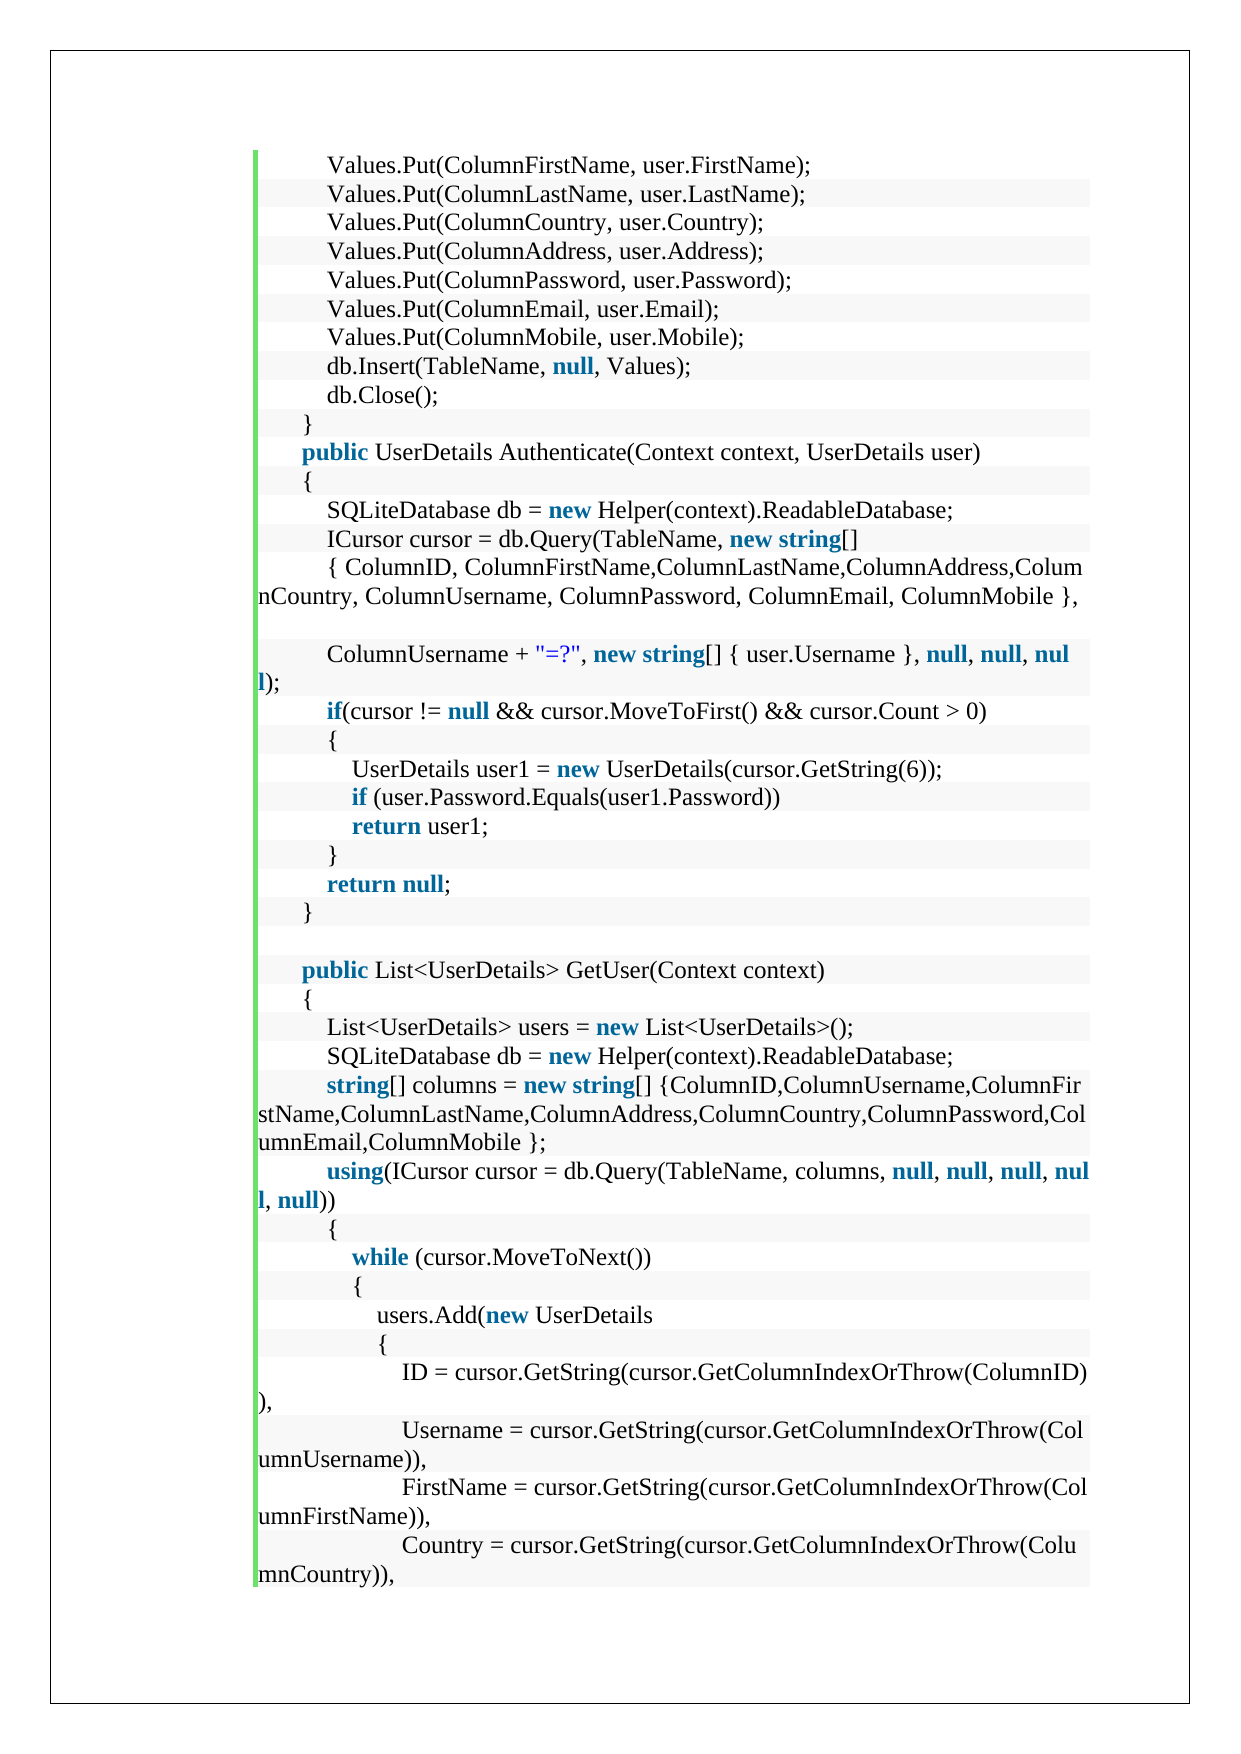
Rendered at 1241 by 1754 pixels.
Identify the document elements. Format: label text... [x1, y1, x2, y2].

text ID = cursor.GetString(cursor.GetColumnIndexOrThrow(ColumnID)), [258, 1357, 1090, 1415]
text Values.Put(ColumnMobile, user.Mobile); [258, 322, 1090, 351]
text } [258, 840, 1090, 869]
text if (user.Password.Equals(user1.Password)) [258, 782, 1090, 811]
text { [258, 725, 1090, 754]
text List<UserDetails> users = new List<UserDetails>(); [258, 1012, 1090, 1041]
text users.Add(new UserDetails [258, 1300, 1090, 1329]
text Values.Put(ColumnPassword, user.Password); [258, 265, 1090, 294]
text return user1; [258, 811, 1090, 840]
text if(cursor != null && cursor.MoveToFirst() && cursor.Count > 0) [258, 696, 1090, 725]
text public List<UserDetails> GetUser(Context context) [258, 955, 1090, 984]
text { [258, 984, 1090, 1012]
text { ColumnID, ColumnFirstName,ColumnLastName,ColumnAddress,ColumnCountry, ColumnUsername, ColumnPassword, ColumnEmail, ColumnMobile }, [258, 552, 1090, 639]
text SQLiteDatabase db = new Helper(context).ReadableDatabase; [258, 1041, 1090, 1070]
text ICursor cursor = db.Query(TableName, new string[] [258, 524, 1090, 552]
text public UserDetails Authenticate(Context context, UserDetails user) [258, 437, 1090, 466]
text db.Insert(TableName, null, Values); [258, 351, 1090, 380]
text Values.Put(ColumnEmail, user.Email); [258, 294, 1090, 322]
text { [258, 1214, 1090, 1242]
text string[] columns = new string[] {ColumnID,ColumnUsername,ColumnFirstName,ColumnLastName,ColumnAddress,ColumnCountry,ColumnPassword,ColumnEmail,ColumnMobile }; [258, 1070, 1090, 1156]
text ColumnUsername + "=?", new string[] { user.Username }, null, null, null); [258, 639, 1090, 696]
text { [258, 1329, 1090, 1357]
text using(ICursor cursor = db.Query(TableName, columns, null, null, null, null, null)) [258, 1156, 1090, 1214]
text Values.Put(ColumnCountry, user.Country); [258, 207, 1090, 236]
text db.Close(); [258, 380, 1090, 409]
text UserDetails user1 = new UserDetails(cursor.GetString(6)); [258, 754, 1090, 782]
text SQLiteDatabase db = new Helper(context).ReadableDatabase; [258, 495, 1090, 524]
text Country = cursor.GetString(cursor.GetColumnIndexOrThrow(ColumnCountry)), [258, 1530, 1090, 1587]
text { [258, 1271, 1090, 1300]
text { [258, 466, 1090, 495]
text Username = cursor.GetString(cursor.GetColumnIndexOrThrow(ColumnUsername)), [258, 1415, 1090, 1472]
text while (cursor.MoveToNext()) [258, 1242, 1090, 1271]
text } [258, 409, 1090, 437]
text FirstName = cursor.GetString(cursor.GetColumnIndexOrThrow(ColumnFirstName)), [258, 1472, 1090, 1530]
text return null; [258, 869, 1090, 897]
text Values.Put(ColumnLastName, user.LastName); [258, 179, 1090, 207]
text } [258, 897, 1090, 926]
text Values.Put(ColumnFirstName, user.FirstName); [258, 150, 1090, 179]
text Values.Put(ColumnAddress, user.Address); [258, 236, 1090, 265]
